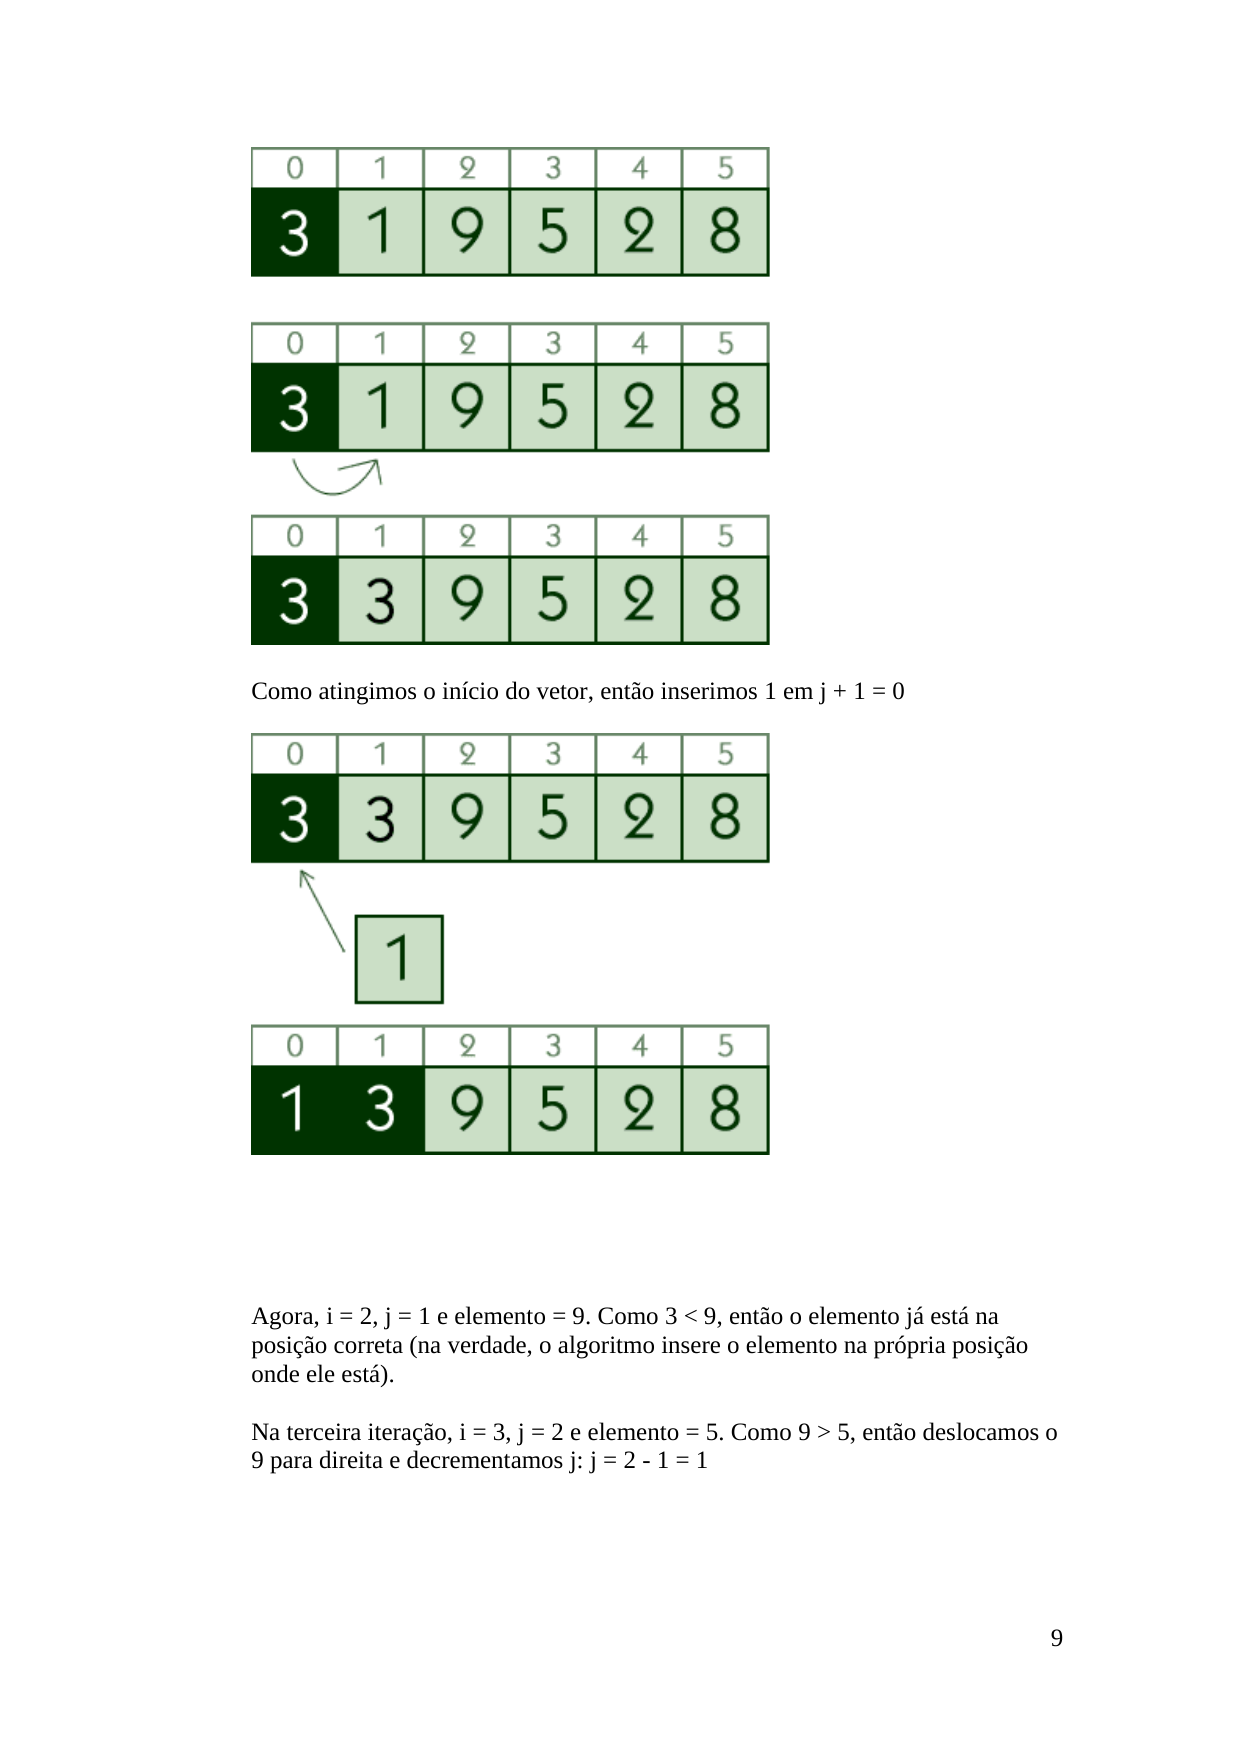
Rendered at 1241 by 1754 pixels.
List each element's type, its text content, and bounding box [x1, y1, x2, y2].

picture [251, 147, 770, 645]
text Agora, i = 2, j = 1 e elemento = 9. Como 3 < 9, então o elemento já está na posição correta (na verdade, o algoritmo insere o elemento na própria posição onde ele está). [251, 1301, 1063, 1388]
text Na terceira iteração, i = 3, j = 2 e elemento = 5. Como 9 > 5, então deslocamos o 9 para direita e decrementamos j: j = 2 - 1 = 1 [251, 1417, 1063, 1474]
text Como atingimos o início do vetor, então inserimos 1 em j + 1 = 0 [251, 676, 1063, 705]
picture [251, 733, 770, 1155]
